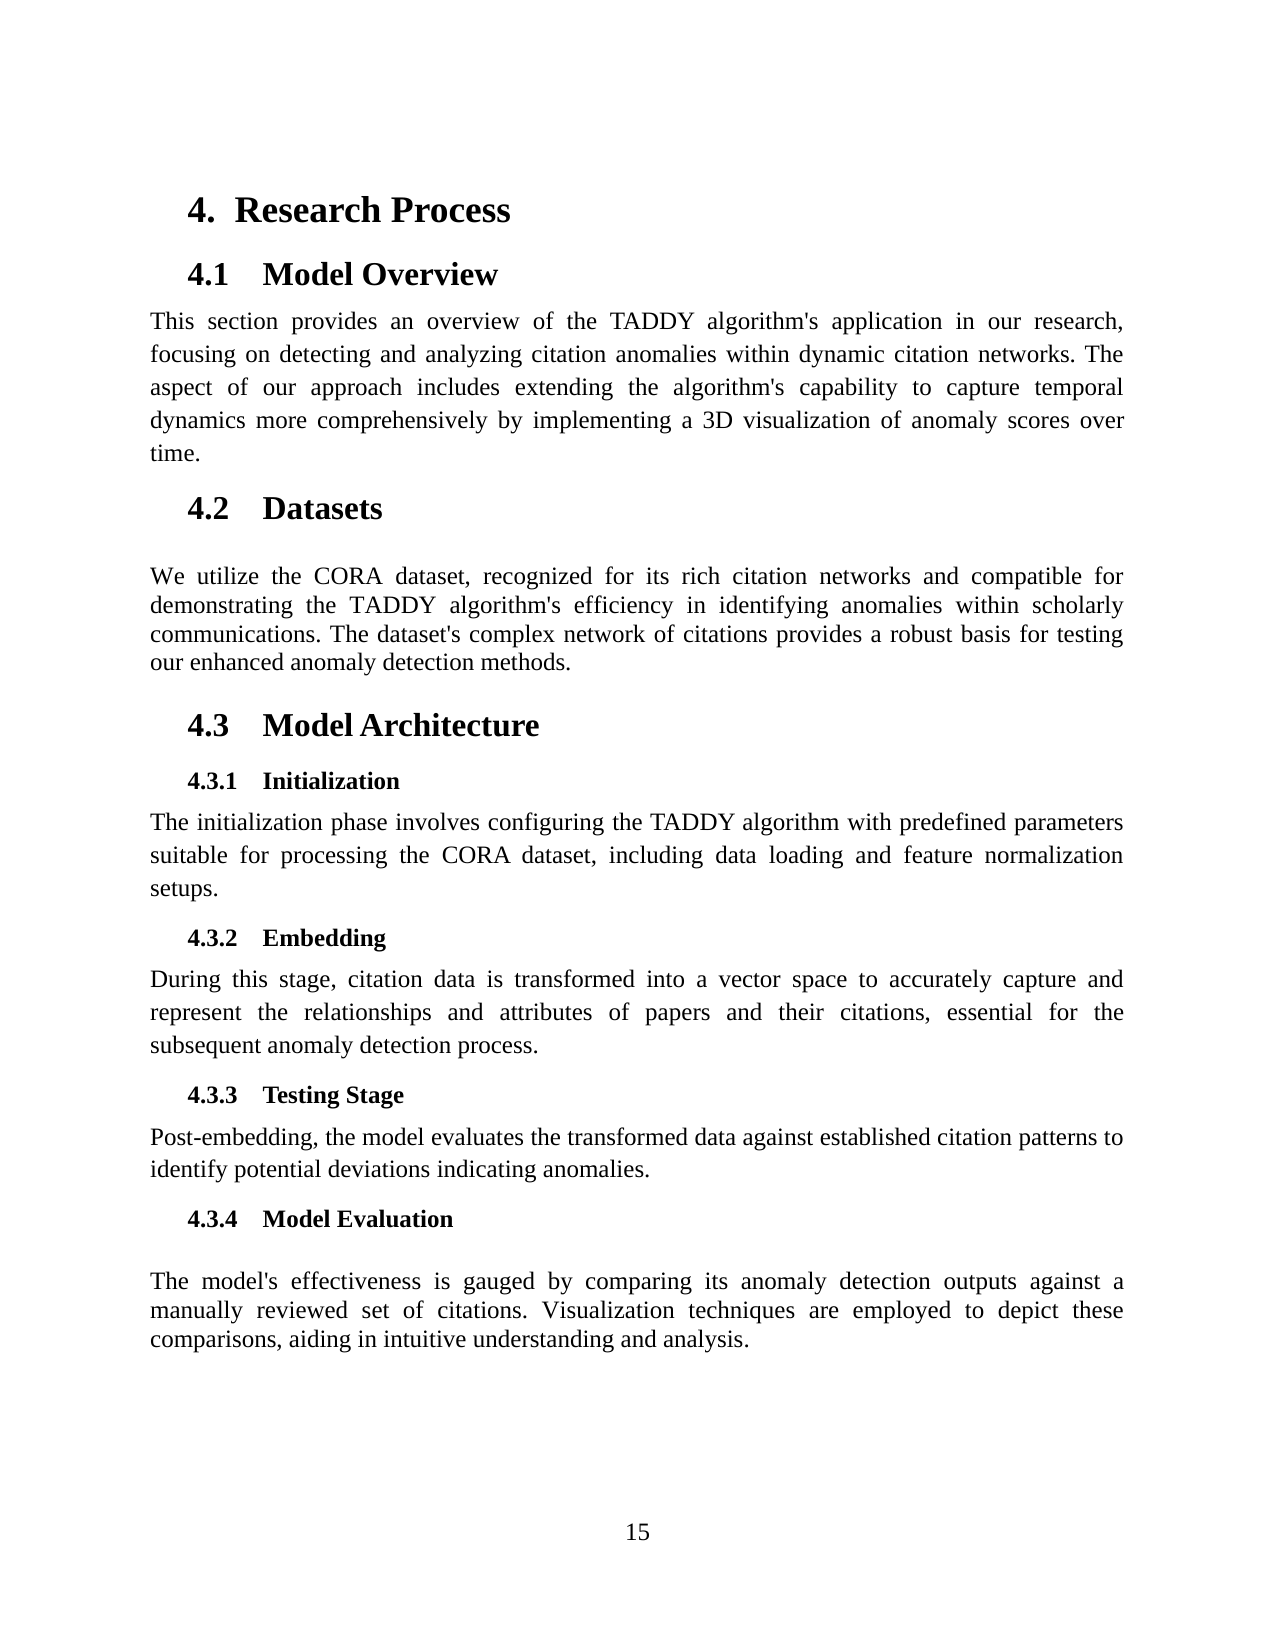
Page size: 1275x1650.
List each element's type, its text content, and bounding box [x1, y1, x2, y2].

text The initialization phase involves configuring the TADDY algorithm with predefined parameters suitable for processing the CORA dataset, including data loading and feature normalization setups. [150, 807, 1125, 902]
subtitle Initialization [187, 766, 1125, 795]
subtitle Model Evaluation [187, 1204, 1125, 1233]
text Post-embedding, the model evaluates the transformed data against established citation patterns to identify potential deviations indicating anomalies. [150, 1122, 1125, 1183]
text We utilize the CORA dataset, recognized for its rich citation networks and compatible for demonstrating the TADDY algorithm's efficiency in identifying anomalies within scholarly communications. The dataset's complex network of citations provides a robust basis for testing our enhanced anomaly detection methods. [150, 561, 1125, 676]
subtitle Model Architecture [187, 705, 1125, 744]
text During this stage, citation data is transformed into a vector space to accurately capture and represent the relationships and attributes of papers and their citations, essential for the subsequent anomaly detection process. [150, 964, 1125, 1059]
text The model's effectiveness is gauged by comparing its anomaly detection outputs against a manually reviewed set of citations. Visualization techniques are employed to depict these comparisons, aiding in intuitive understanding and analysis. [150, 1266, 1125, 1353]
subtitle Testing Stage [187, 1080, 1125, 1109]
subtitle Research Process [187, 187, 1125, 231]
text This section provides an overview of the TADDY algorithm's application in our research, focusing on detecting and analyzing citation anomalies within dynamic citation networks. The aspect of our approach includes extending the algorithm's capability to capture temporal dynamics more comprehensively by implementing a 3D visualization of anomaly scores over time. [150, 306, 1125, 467]
subtitle Model Overview [187, 254, 1125, 292]
subtitle Embedding [187, 923, 1125, 952]
subtitle Datasets [187, 488, 1125, 526]
